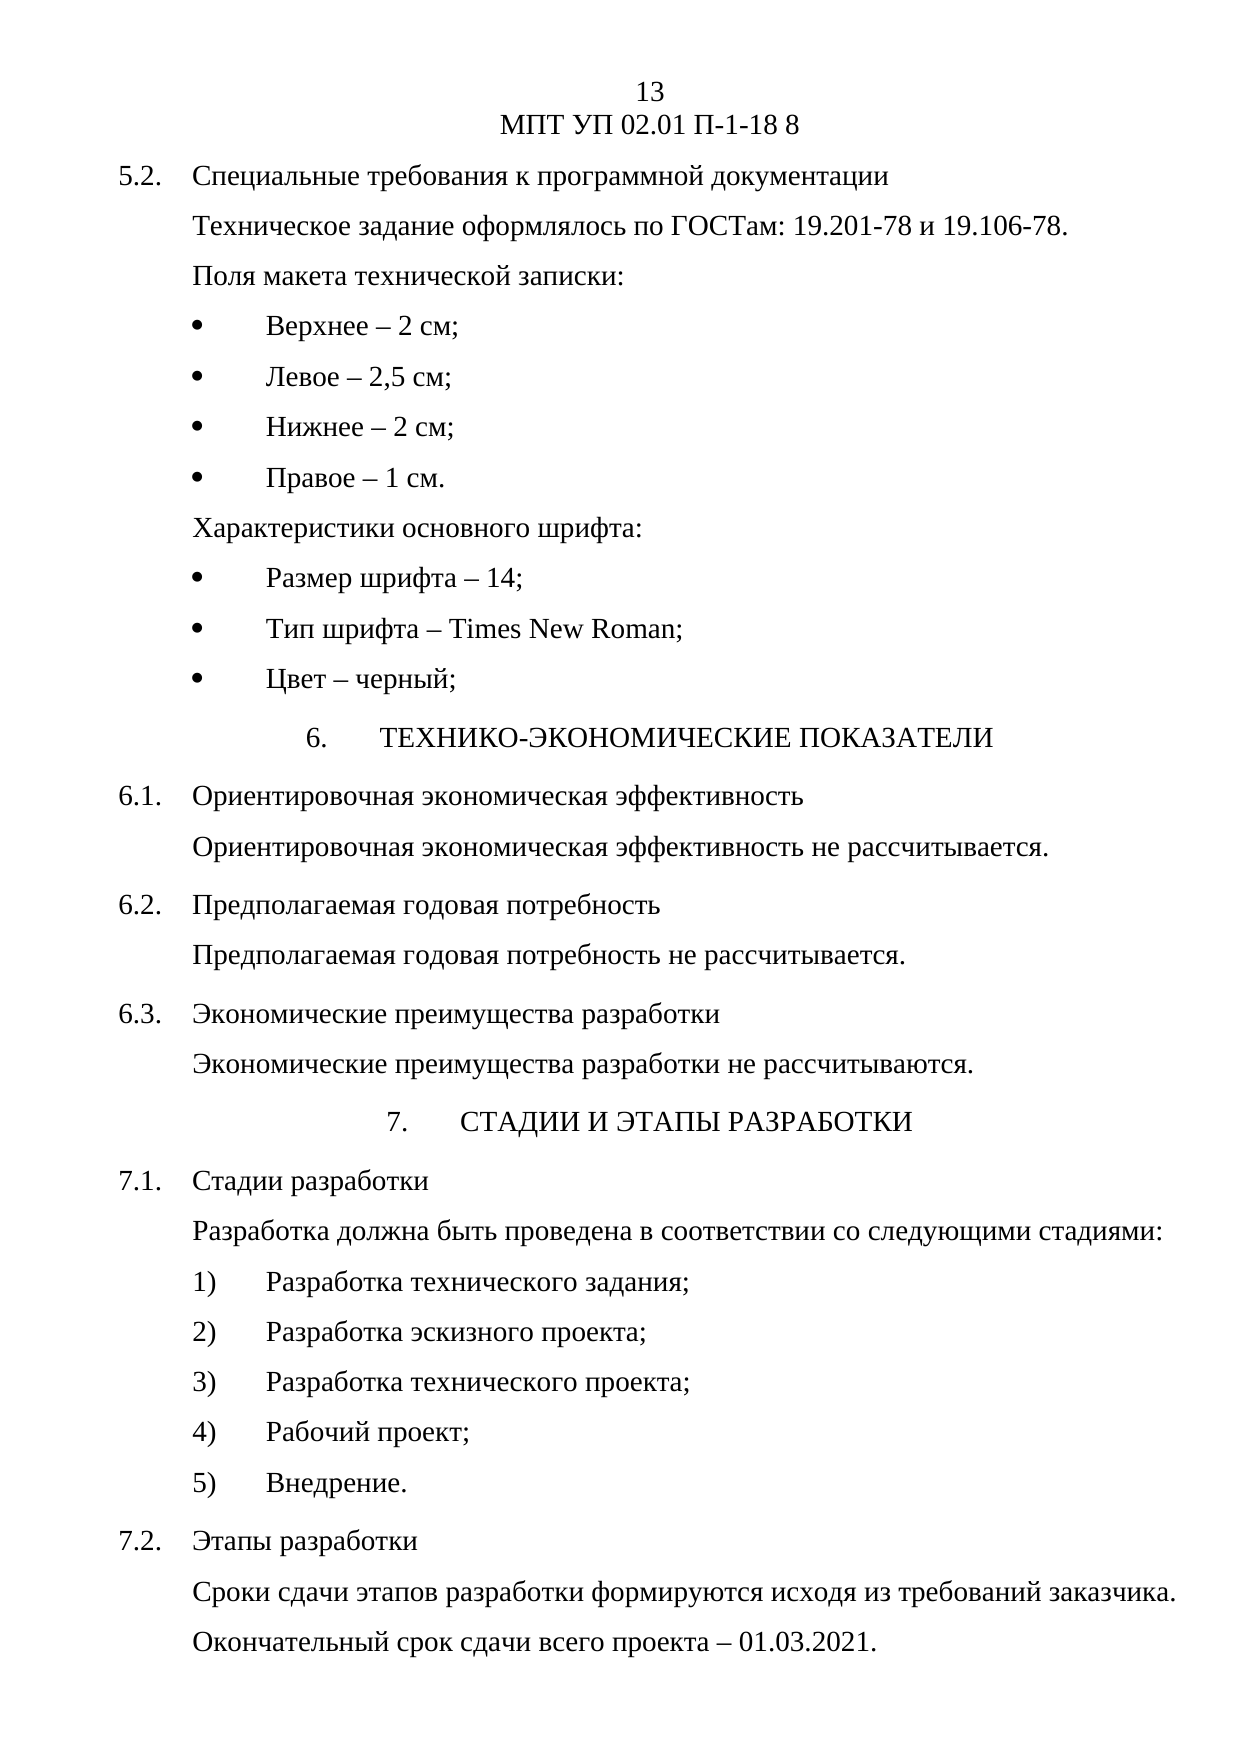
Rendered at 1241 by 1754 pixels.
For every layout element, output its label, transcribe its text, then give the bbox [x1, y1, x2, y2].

text Поля макета технической записки: [118, 258, 1181, 292]
subtitle ТЕХНИКО-ЭКОНОМИЧЕСКИЕ ПОКАЗАТЕЛИ [118, 720, 1181, 753]
text Окончательный срок сдачи всего проекта – 01.03.2021. [118, 1624, 1181, 1657]
list Рабочий проект; [118, 1414, 1181, 1448]
text Сроки сдачи этапов разработки формируются исходя из требований заказчика. [118, 1574, 1181, 1607]
list Тип шрифта – Times New Roman; [118, 611, 1181, 644]
subtitle Ориентировочная экономическая эффективность [118, 778, 1181, 812]
text Техническое задание оформлялось по ГОСТам: 19.201-78 и 19.106-78. [118, 208, 1181, 241]
list Размер шрифта – 14; [118, 561, 1181, 594]
subtitle Экономические преимущества разработки [118, 996, 1181, 1029]
list Правое – 1 см. [118, 460, 1181, 493]
list Разработка эскизного проекта; [118, 1314, 1181, 1347]
subtitle Этапы разработки [118, 1523, 1181, 1557]
list Разработка технического задания; [118, 1264, 1181, 1297]
list Внедрение. [118, 1465, 1181, 1498]
list Нижнее – 2 см; [118, 409, 1181, 443]
text Ориентировочная экономическая эффективность не рассчитывается. [118, 829, 1181, 862]
subtitle Специальные требования к программной документации [118, 158, 1181, 191]
text Характеристики основного шрифта: [118, 510, 1181, 544]
subtitle Предполагаемая годовая потребность [118, 887, 1181, 921]
text Предполагаемая годовая потребность не рассчитывается. [118, 937, 1181, 971]
subtitle Стадии разработки [118, 1163, 1181, 1197]
list Верхнее – 2 см; [118, 308, 1181, 342]
list Цвет – черный; [118, 661, 1181, 695]
list Разработка технического проекта; [118, 1364, 1181, 1398]
subtitle СТАДИИ И ЭТАПЫ РАЗРАБОТКИ [118, 1104, 1181, 1138]
text Разработка должна быть проведена в соответствии со следующими стадиями: [118, 1213, 1181, 1247]
text Экономические преимущества разработки не рассчитываются. [118, 1046, 1181, 1080]
list Левое – 2,5 см; [118, 359, 1181, 393]
